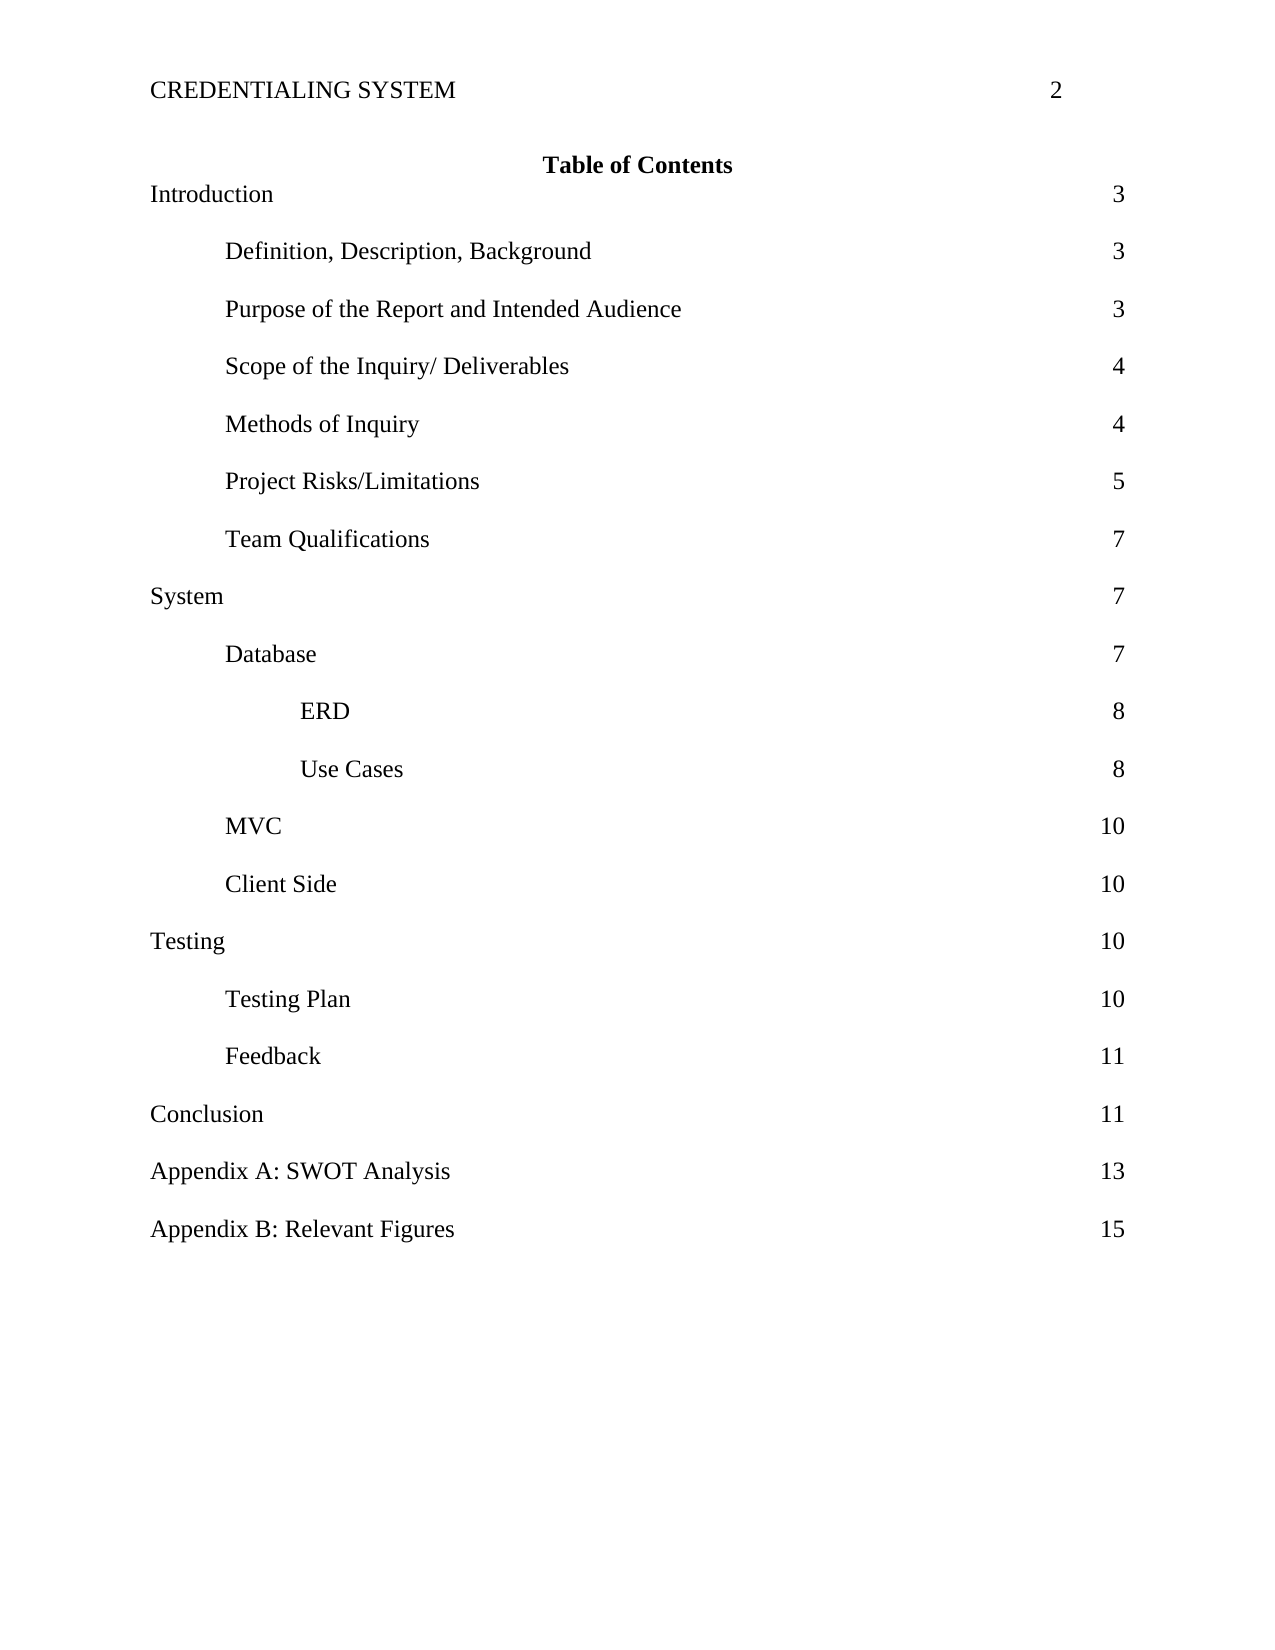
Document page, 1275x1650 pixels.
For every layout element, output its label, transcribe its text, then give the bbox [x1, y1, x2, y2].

text Use Cases 8 [150, 754, 1125, 782]
text Database 7 [150, 639, 1125, 667]
text Purpose of the Report and Intended Audience 3 [150, 294, 1125, 322]
text Feedback 11 [150, 1041, 1125, 1070]
text Testing Plan 10 [150, 984, 1125, 1012]
text Introduction 3 [150, 179, 1125, 207]
text Conclusion 11 [150, 1099, 1125, 1127]
text MVC 10 [150, 811, 1125, 840]
text Client Side 10 [225, 869, 1125, 897]
text Project Risks/Limitations 5 [150, 466, 1125, 495]
text System 7 [150, 581, 1125, 610]
text Table of Contents [150, 150, 1125, 179]
text Scope of the Inquiry/ Deliverables 4 [150, 351, 1125, 380]
text Appendix B: Relevant Figures 15 [150, 1214, 1125, 1242]
text ERD 8 [150, 696, 1125, 725]
text Appendix A: SWOT Analysis 13 [150, 1156, 1125, 1185]
text Team Qualifications 7 [150, 524, 1125, 552]
text Testing 10 [150, 926, 1125, 955]
text Methods of Inquiry 4 [150, 409, 1125, 437]
text Definition, Description, Background 3 [150, 236, 1125, 265]
